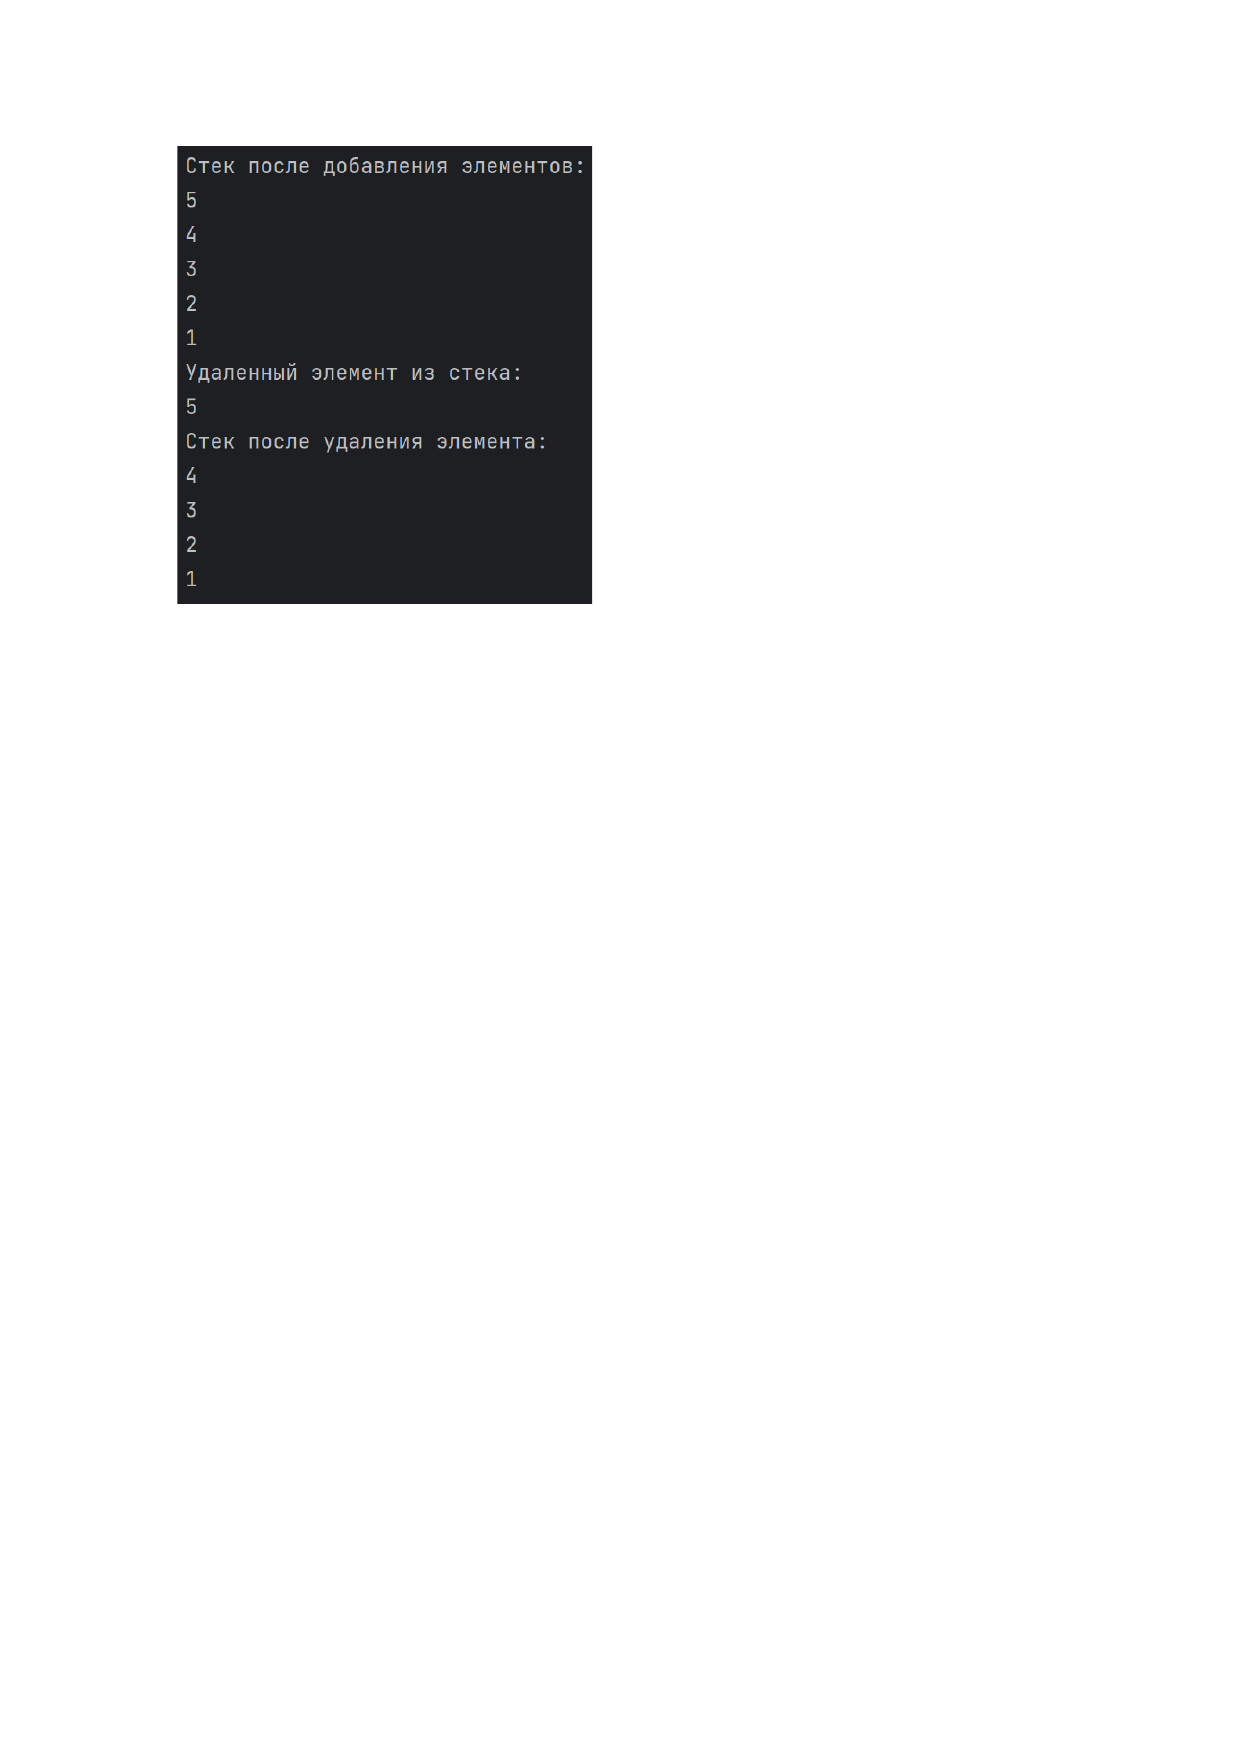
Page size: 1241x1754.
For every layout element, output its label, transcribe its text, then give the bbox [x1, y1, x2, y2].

picture [177, 146, 593, 604]
